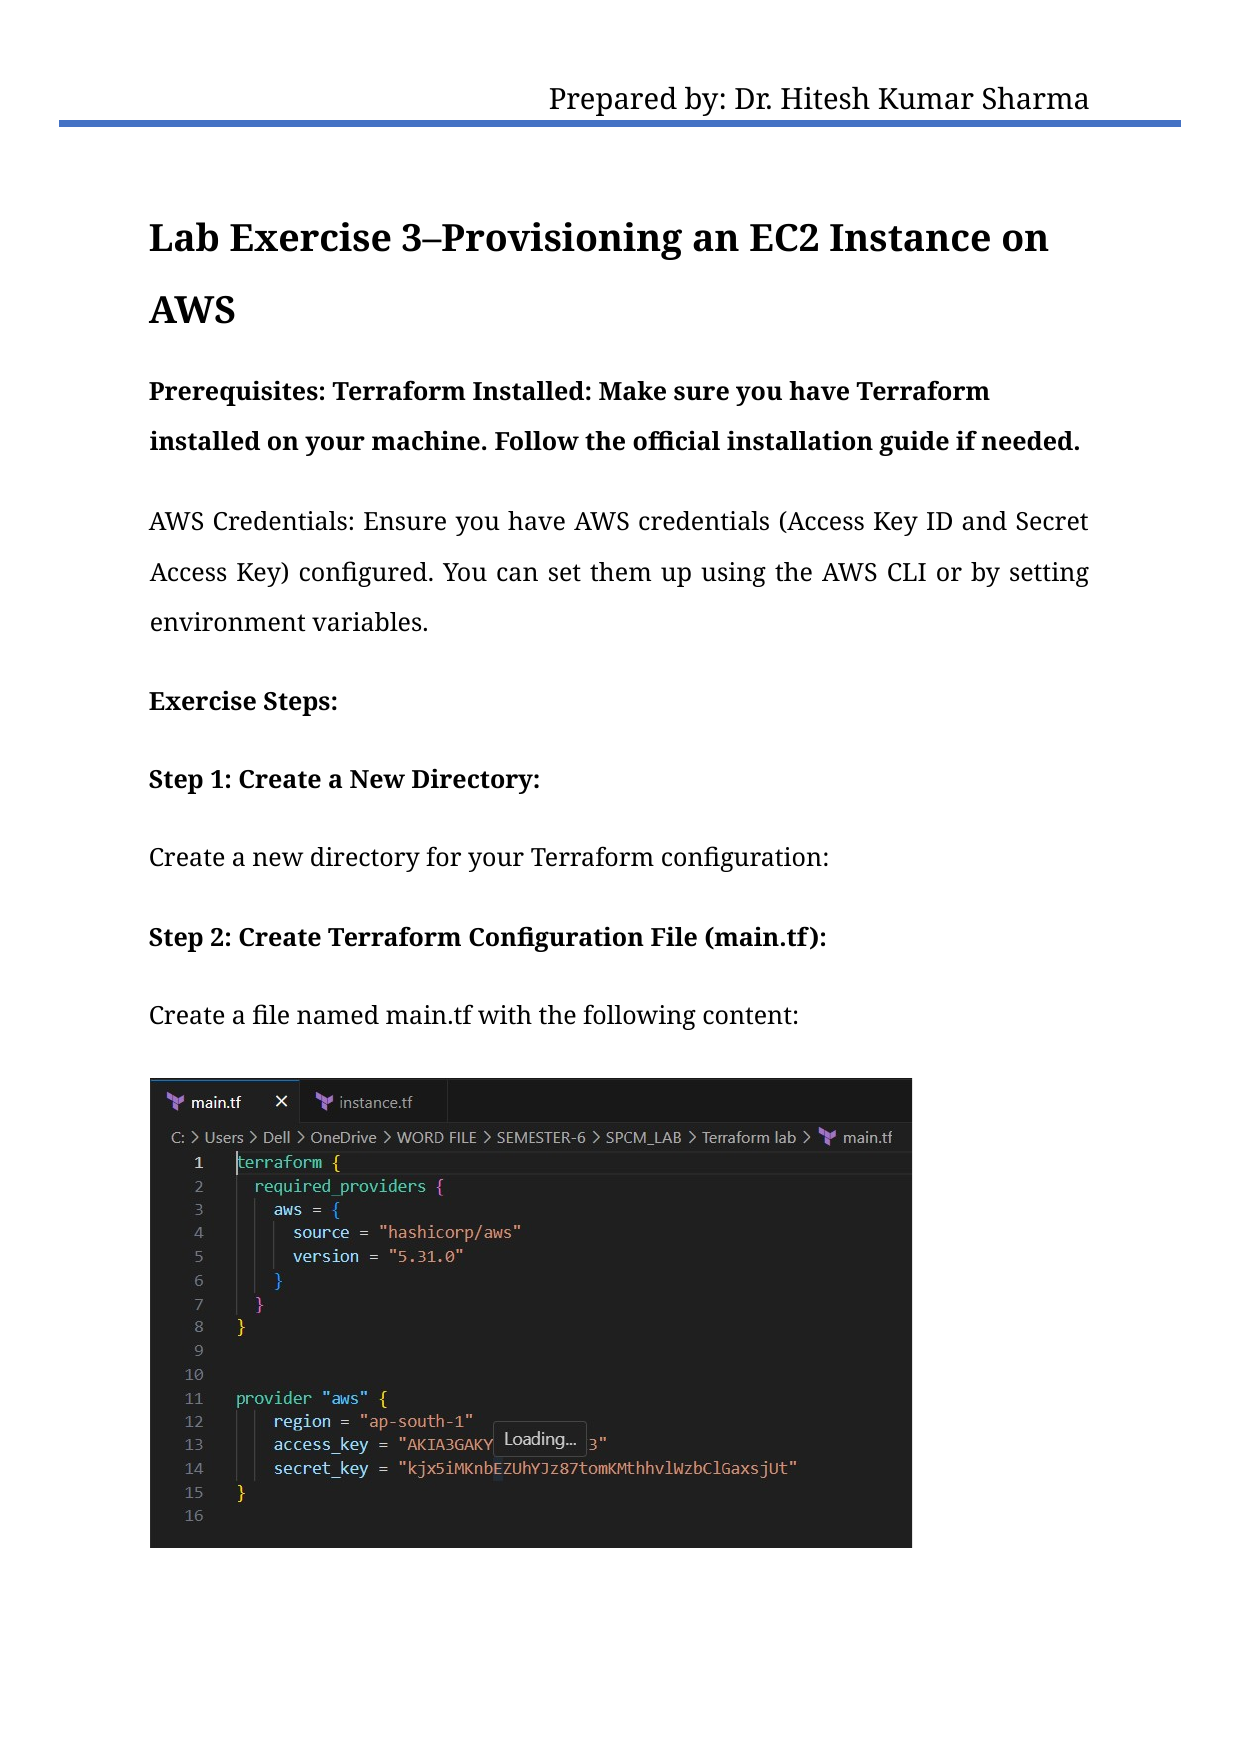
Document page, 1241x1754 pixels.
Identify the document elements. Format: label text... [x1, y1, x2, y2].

text AWS Credentials: Ensure you have AWS credentials (Access Key ID and Secret Access Key) configured. You can set them up using the AWS CLI or by setting environment variables. [148, 504, 1090, 638]
text Lab Exercise 3–Provisioning an EC2 Instance on [148, 211, 1090, 262]
text Exercise Steps: [148, 684, 1090, 718]
text Step 2: Create Terraform Configuration File (main.tf): [148, 920, 1090, 954]
text Create a file named main.tf with the following content: [148, 998, 1090, 1032]
text Step 1: Create a New Directory: [148, 762, 1090, 796]
text AWS [148, 283, 1090, 334]
picture [150, 1078, 913, 1548]
text Prerequisites: Terraform Installed: Make sure you have Terraform installed on your machine. Follow the official installation guide if needed. [148, 374, 1090, 458]
text Create a new directory for your Terraform configuration: [148, 839, 1090, 873]
